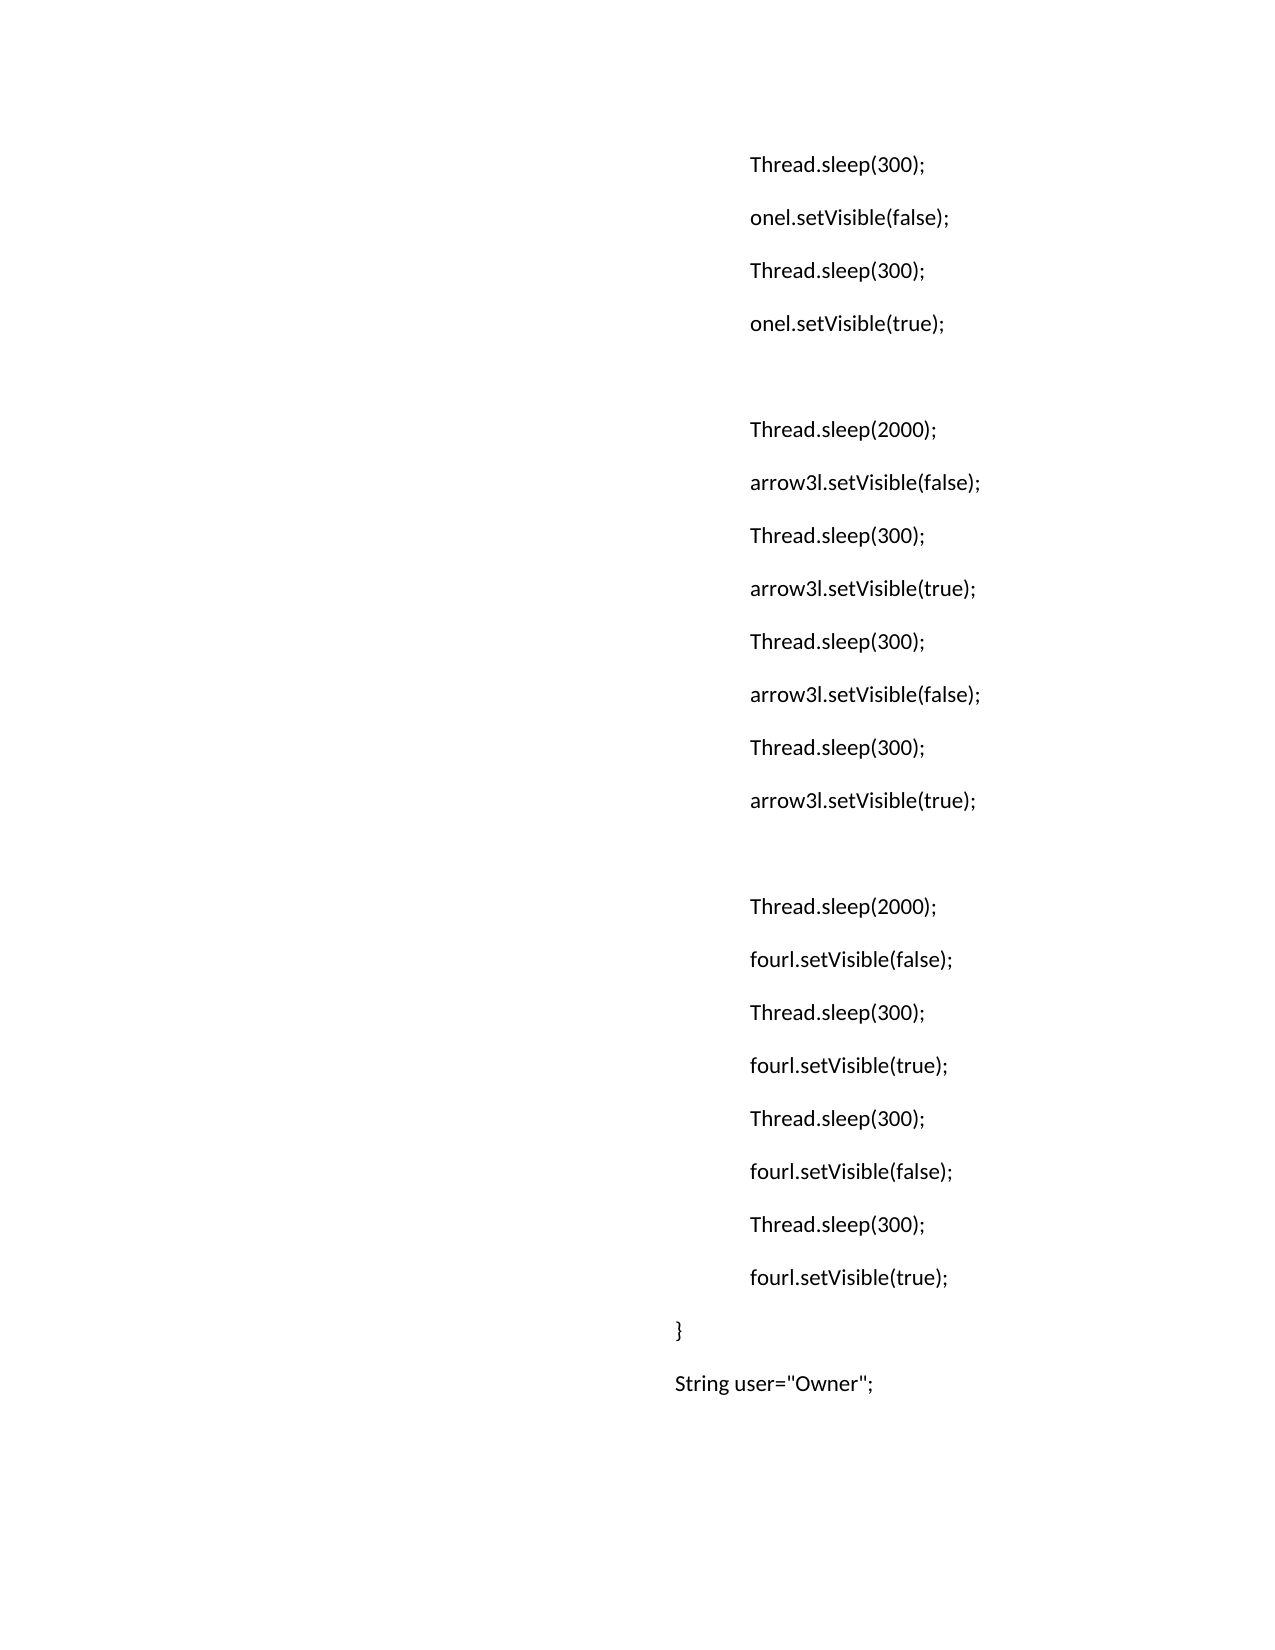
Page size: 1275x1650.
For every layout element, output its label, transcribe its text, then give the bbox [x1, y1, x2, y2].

text Thread.sleep(300); [150, 256, 1125, 284]
text arrow3l.setVisible(false); [150, 468, 1125, 496]
text } [150, 1316, 1125, 1344]
text arrow3l.setVisible(true); [150, 574, 1125, 602]
text Thread.sleep(300); [150, 627, 1125, 655]
text Thread.sleep(300); [150, 998, 1125, 1026]
text arrow3l.setVisible(true); [150, 786, 1125, 814]
text Thread.sleep(300); [150, 521, 1125, 549]
text Thread.sleep(300); [150, 733, 1125, 761]
text fourl.setVisible(true); [150, 1263, 1125, 1291]
text Thread.sleep(300); [150, 1104, 1125, 1132]
text onel.setVisible(true); [150, 309, 1125, 337]
text Thread.sleep(300); [150, 150, 1125, 178]
text fourl.setVisible(false); [150, 945, 1125, 973]
text Thread.sleep(2000); [150, 892, 1125, 920]
text Thread.sleep(2000); [150, 415, 1125, 443]
text onel.setVisible(false); [150, 203, 1125, 231]
text String user="Owner"; [150, 1369, 1125, 1397]
text arrow3l.setVisible(false); [150, 680, 1125, 708]
text Thread.sleep(300); [150, 1210, 1125, 1238]
text fourl.setVisible(false); [150, 1157, 1125, 1185]
text fourl.setVisible(true); [150, 1051, 1125, 1079]
